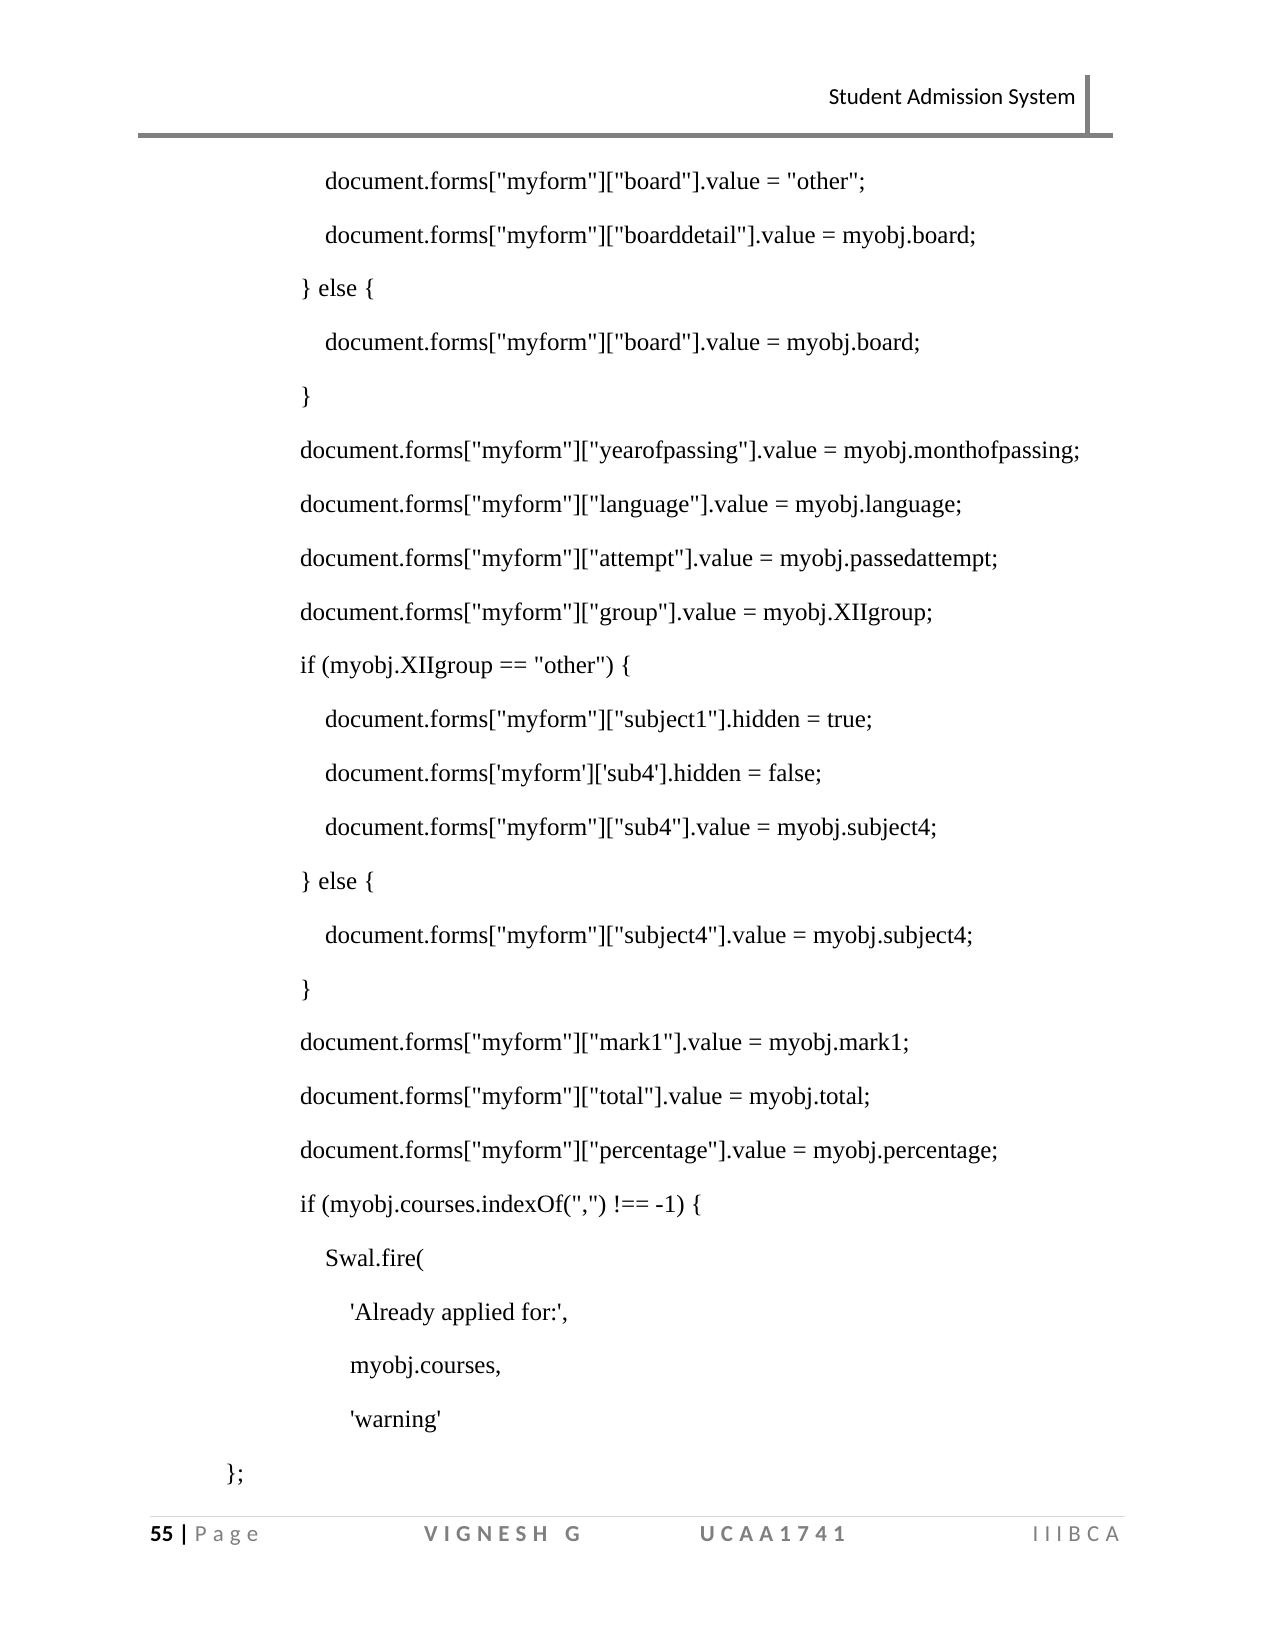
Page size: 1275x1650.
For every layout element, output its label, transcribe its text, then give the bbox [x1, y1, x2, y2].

text 'warning' [150, 1404, 1125, 1433]
text } [150, 381, 1125, 410]
text document.forms["myform"]["yearofpassing"].value = myobj.monthofpassing; [150, 435, 1125, 464]
text } [150, 974, 1125, 1002]
text document.forms["myform"]["mark1"].value = myobj.mark1; [150, 1027, 1125, 1056]
text document.forms['myform']['sub4'].hidden = false; [150, 758, 1125, 787]
text Swal.fire( [150, 1243, 1125, 1272]
text document.forms["myform"]["total"].value = myobj.total; [150, 1081, 1125, 1110]
text } else { [150, 866, 1125, 895]
text document.forms["myform"]["board"].value = "other"; [150, 166, 1125, 194]
text 'Already applied for:', [150, 1297, 1125, 1326]
text if (myobj.courses.indexOf(",") !== -1) { [150, 1189, 1125, 1218]
text document.forms["myform"]["subject4"].value = myobj.subject4; [150, 920, 1125, 948]
text if (myobj.XIIgroup == "other") { [150, 651, 1125, 679]
text document.forms["myform"]["group"].value = myobj.XIIgroup; [150, 597, 1125, 625]
text } else { [150, 273, 1125, 302]
text document.forms["myform"]["board"].value = myobj.board; [150, 327, 1125, 356]
text document.forms["myform"]["boarddetail"].value = myobj.board; [150, 220, 1125, 248]
text document.forms["myform"]["sub4"].value = myobj.subject4; [150, 812, 1125, 841]
text document.forms["myform"]["attempt"].value = myobj.passedattempt; [150, 543, 1125, 572]
text document.forms["myform"]["subject1"].hidden = true; [150, 704, 1125, 733]
text myobj.courses, [150, 1351, 1125, 1379]
text }; [150, 1458, 1125, 1487]
text document.forms["myform"]["language"].value = myobj.language; [150, 489, 1125, 518]
text document.forms["myform"]["percentage"].value = myobj.percentage; [150, 1135, 1125, 1164]
